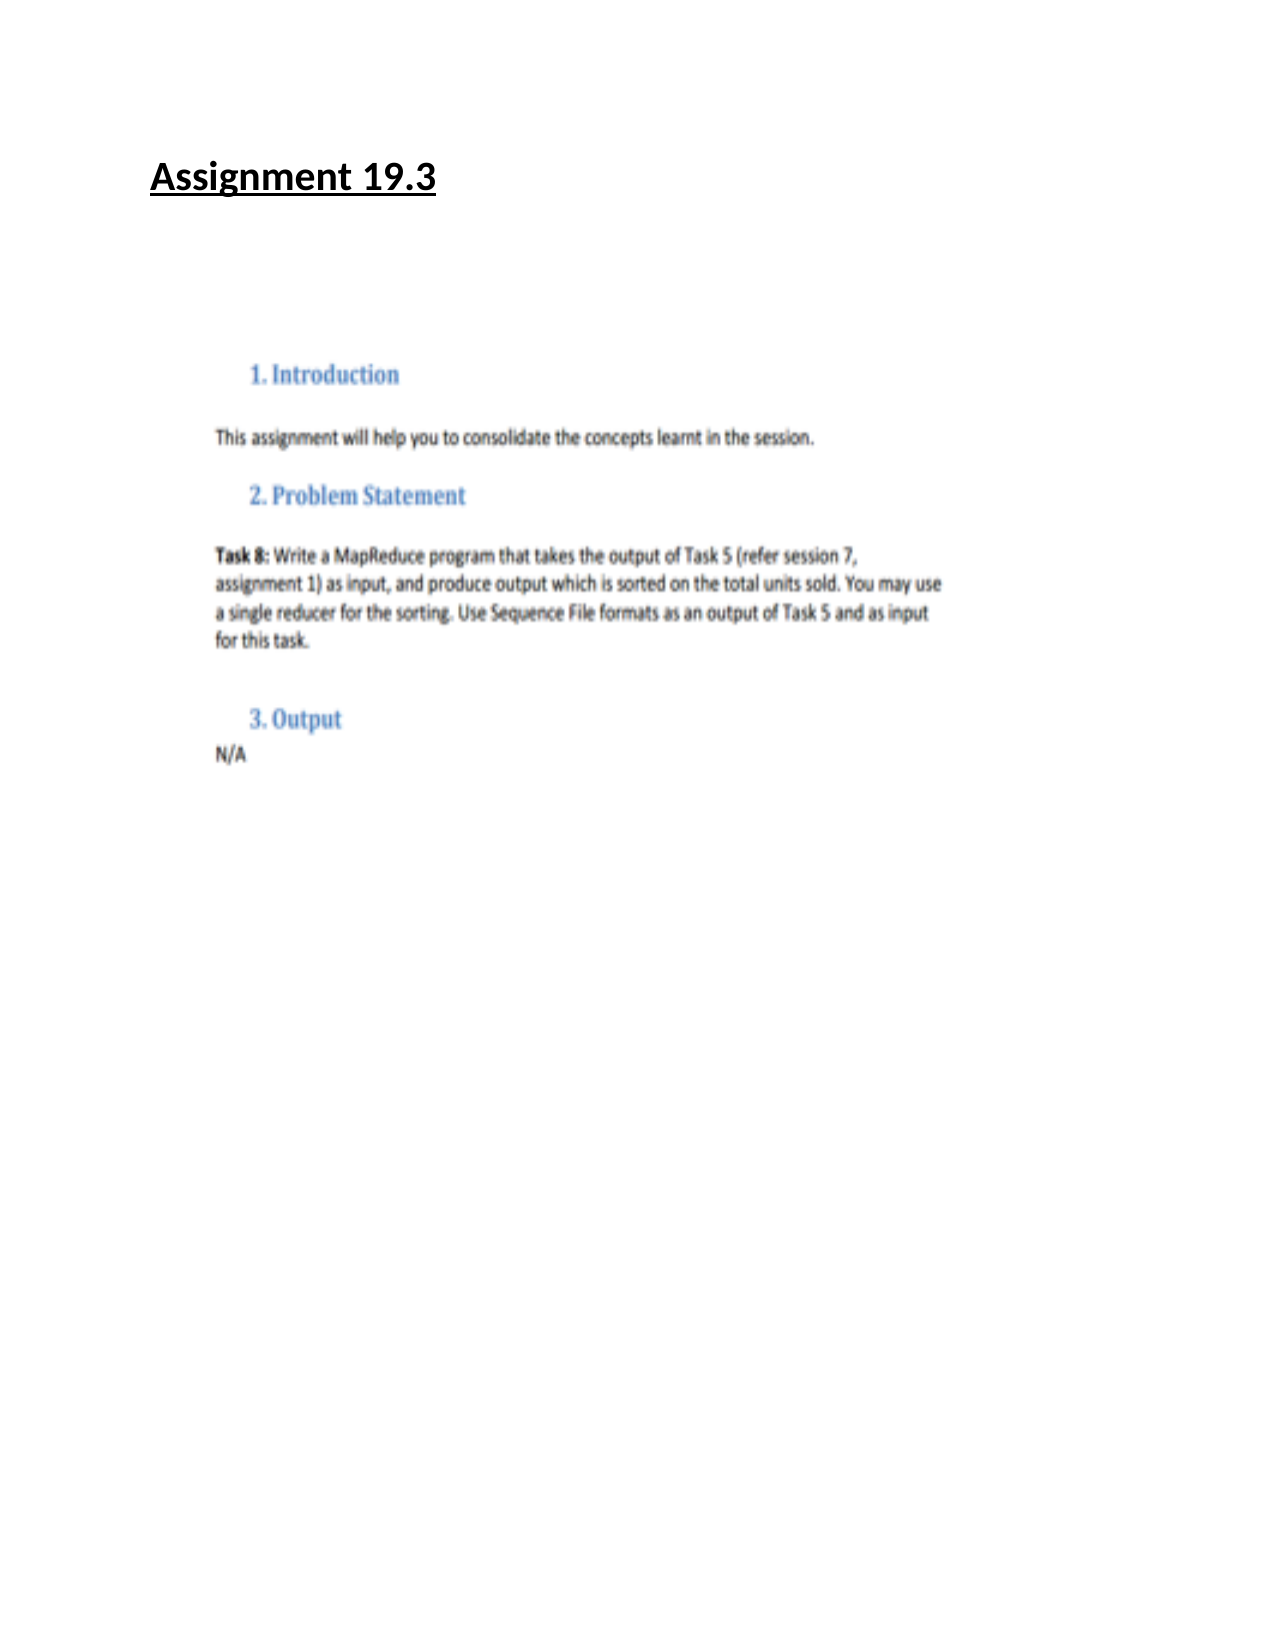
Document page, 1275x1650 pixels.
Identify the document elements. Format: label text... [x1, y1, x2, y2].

text Assignment 19.3 [150, 150, 1125, 201]
picture [150, 293, 1016, 874]
